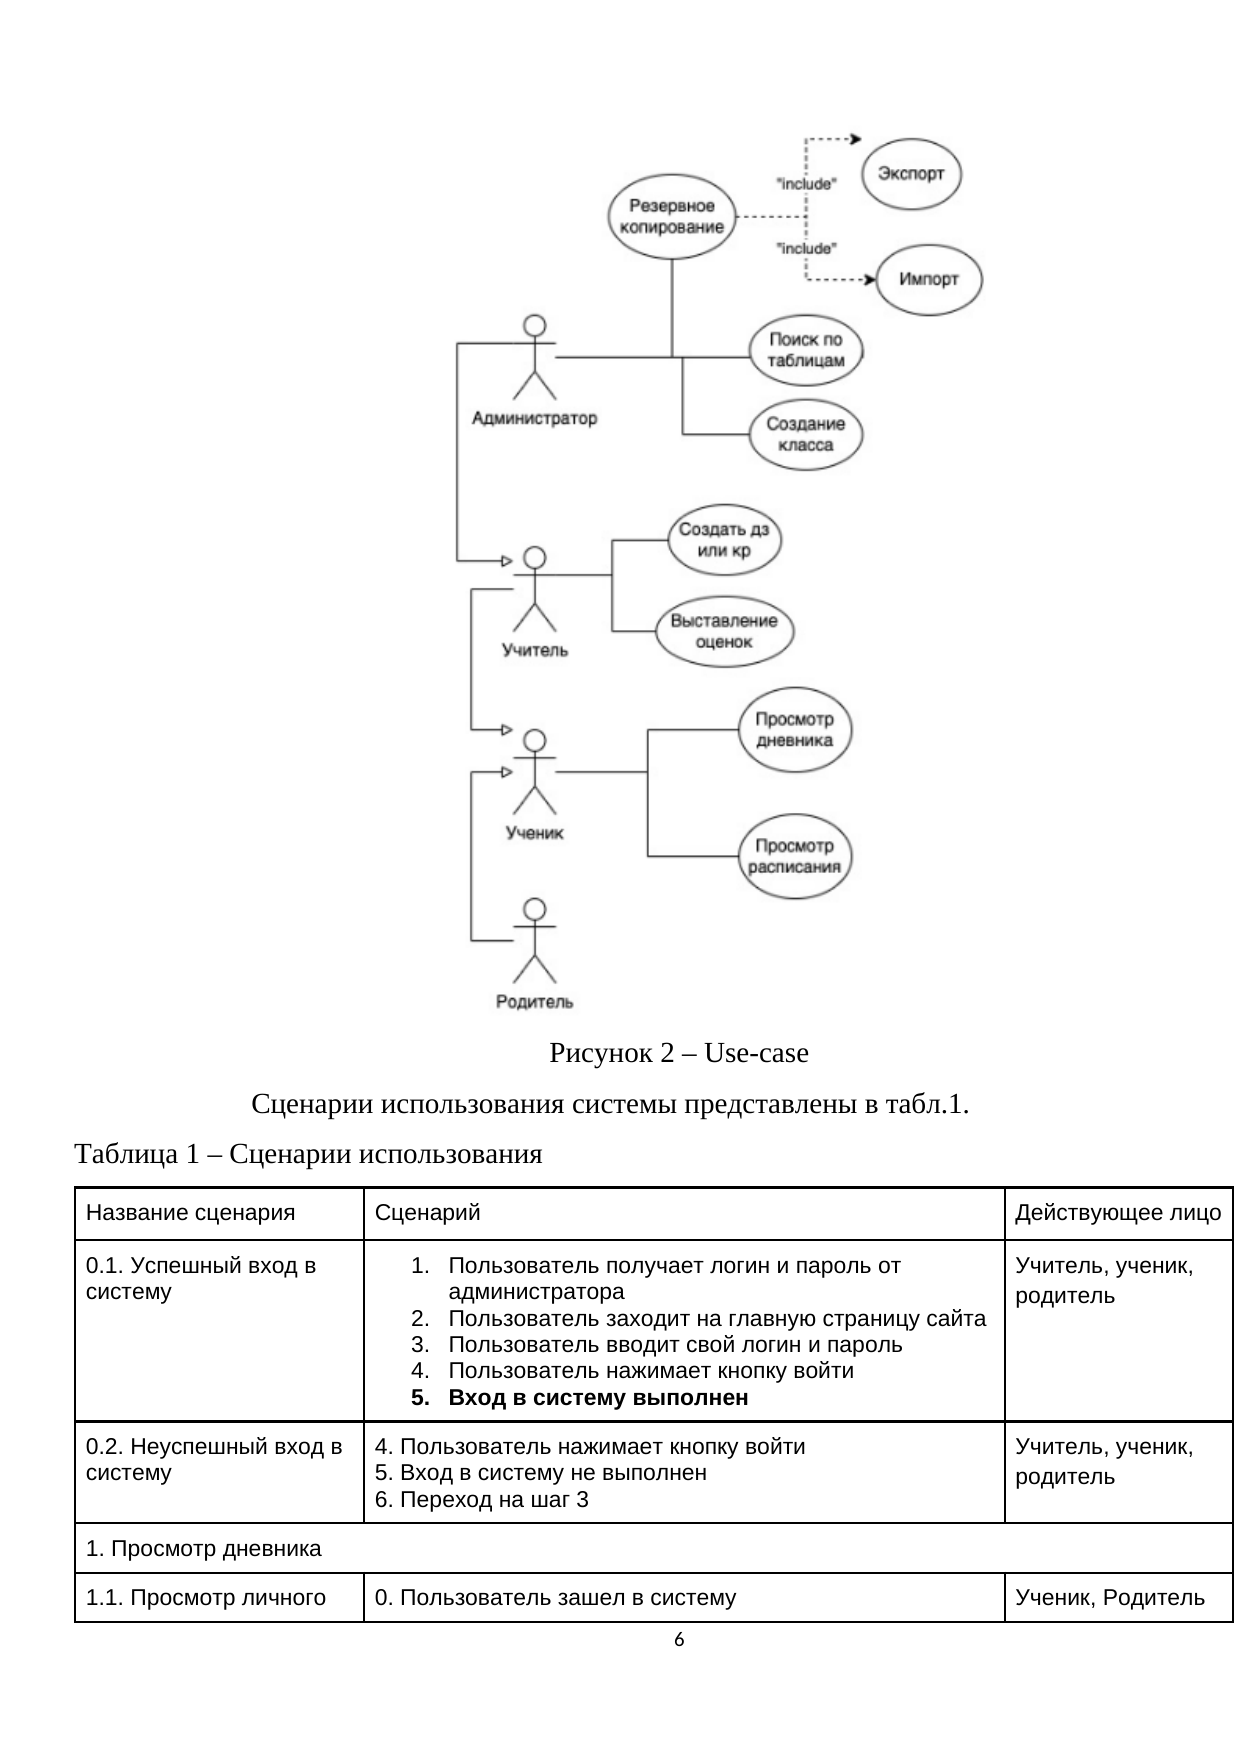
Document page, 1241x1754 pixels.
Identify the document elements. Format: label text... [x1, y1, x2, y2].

table_header Название сценария [76, 1189, 363, 1239]
table_cell Пользователь получает логин и пароль от администратора Пользователь заходит на главную страницу сайта Пользователь вводит свой логин и пароль Пользователь нажимает кнопку войти Вход в систему выполнен [365, 1241, 1004, 1420]
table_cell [76, 1574, 363, 1621]
table_header Сценарий [365, 1189, 1004, 1239]
table_cell Ученик, Родитель [1006, 1574, 1232, 1621]
text Рисунок 2 – Use-case [177, 1036, 1181, 1069]
table_cell Учитель, ученик, родитель [1006, 1423, 1232, 1522]
table_header Действующее лицо [1006, 1189, 1232, 1239]
picture [436, 118, 998, 1023]
table_cell 1. Просмотр дневника [76, 1524, 1232, 1572]
table_cell 4. Пользователь нажимает кнопку войти 5. Вход в систему не выполнен 6. Переход на шаг 3 [365, 1423, 1004, 1522]
table_cell 0.1. Успешный вход в систему [76, 1241, 363, 1420]
text Таблица 1 – Сценарии использования [74, 1136, 1181, 1170]
table_cell 0.2. Неуспешный вход в систему [76, 1423, 363, 1522]
text Сценарии использования системы представлены в табл.1. [177, 1086, 1181, 1119]
table_cell Учитель, ученик, родитель [1006, 1241, 1232, 1420]
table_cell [365, 1574, 1004, 1621]
